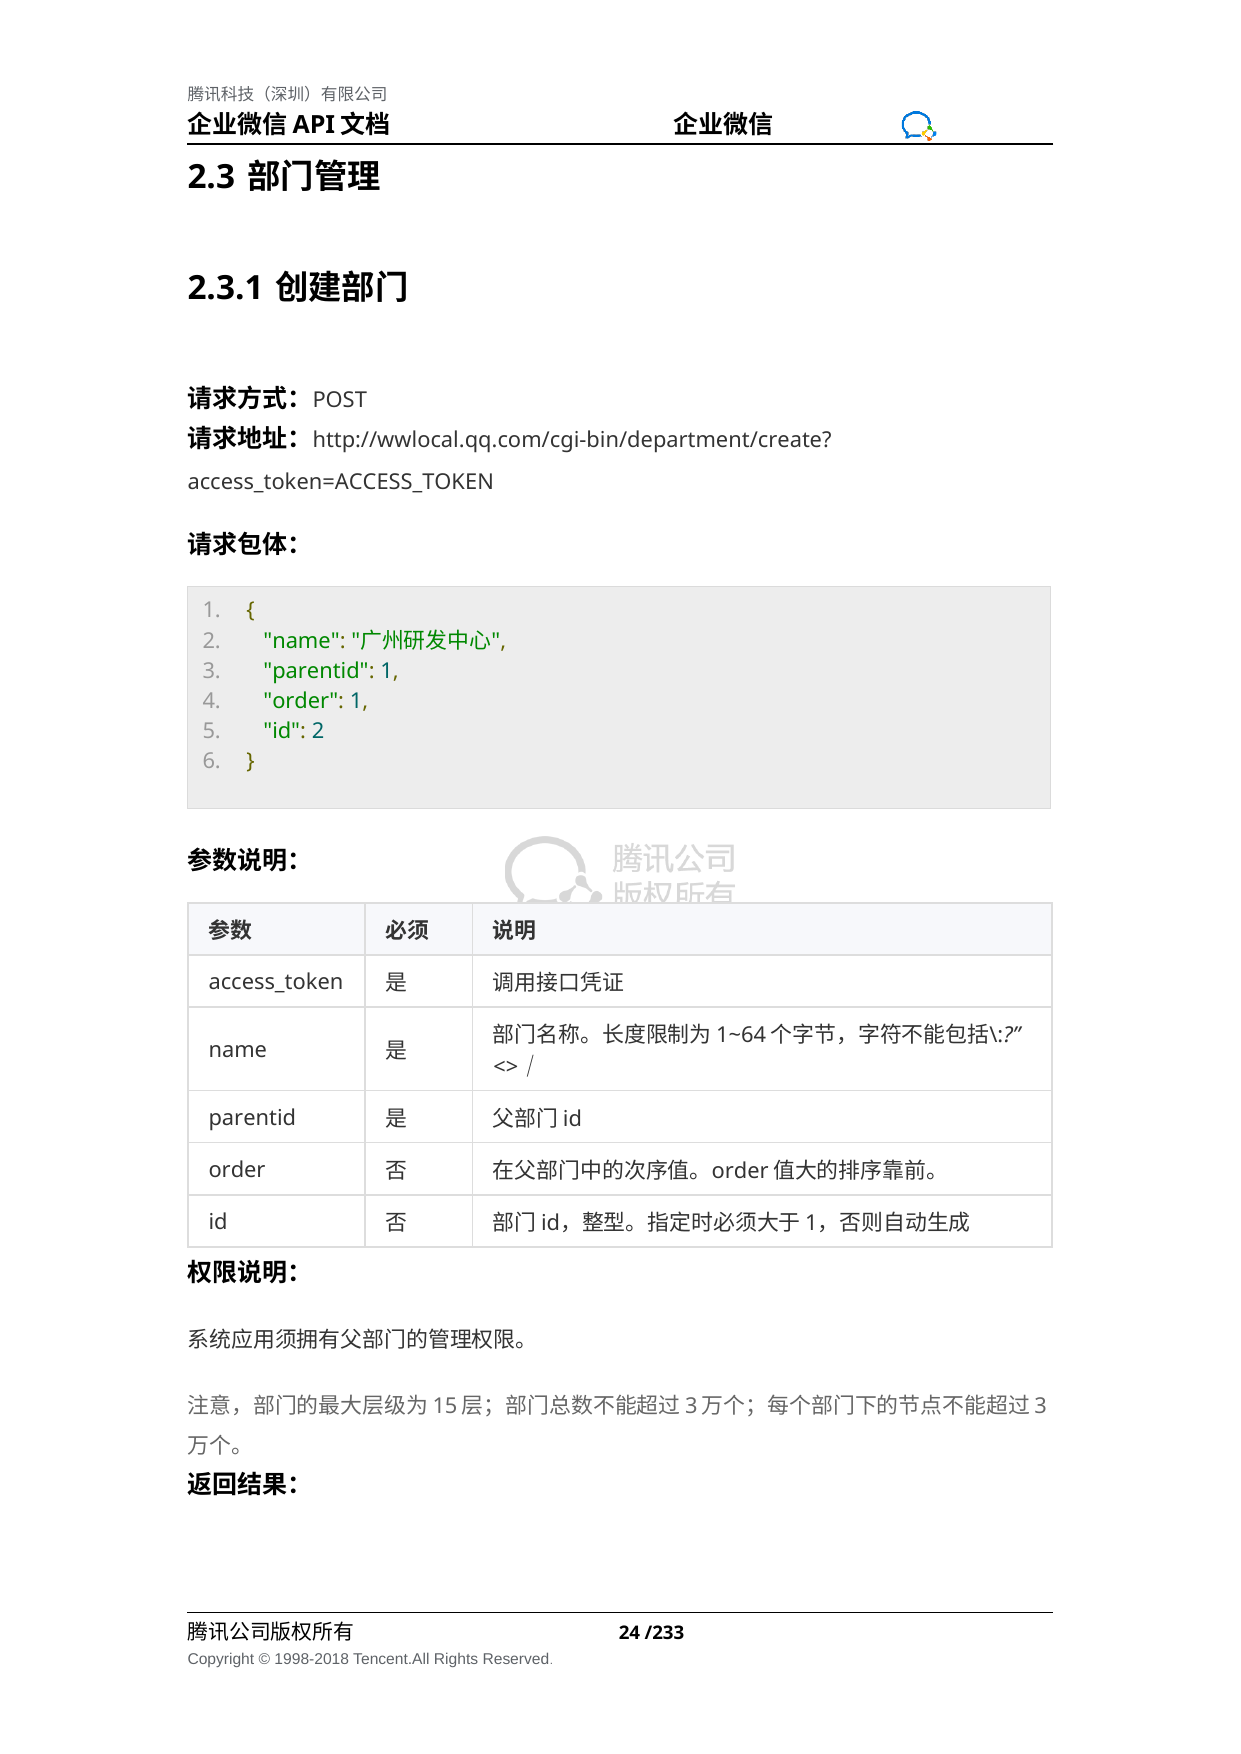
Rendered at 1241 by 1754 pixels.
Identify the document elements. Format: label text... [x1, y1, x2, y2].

table_cell 父部门id [473, 1091, 1051, 1142]
text 请求方式：POST 请求地址：http://wwlocal.qq.com/cgi-bin/department/create?access_token=ACCESS_TOKEN [187, 374, 1053, 496]
table_cell 是 [366, 1091, 472, 1142]
table_header 必须 [366, 904, 472, 954]
text 系统应用须拥有父部门的管理权限。 [187, 1313, 1053, 1354]
table_cell parentid [189, 1091, 364, 1142]
table_cell id [189, 1196, 364, 1246]
table_cell 否 [366, 1196, 472, 1246]
subtitle 创建部门 [187, 261, 1053, 309]
table_header 参数 [189, 904, 364, 954]
table_cell 部门名称。长度限制为1~64个字节，字符不能包括\:?”<>｜ [473, 1008, 1051, 1090]
table_cell 是 [366, 1008, 472, 1090]
subtitle 部门管理 [187, 150, 1053, 198]
table_cell order [189, 1143, 364, 1194]
picture [901, 111, 937, 141]
table_cell name [189, 1008, 364, 1090]
table_cell access_token [189, 956, 364, 1006]
text 权限说明： [187, 1248, 1053, 1288]
text 注意，部门的最大层级为15层；部门总数不能超过3万个；每个部门下的节点不能超过3万个。 [187, 1379, 1053, 1460]
table_cell 调用接口凭证 [473, 956, 1051, 1006]
table_cell 否 [366, 1143, 472, 1194]
table_cell 是 [366, 956, 472, 1006]
text 请求包体： [187, 521, 1053, 561]
table_header 说明 [473, 904, 1051, 954]
table_cell 部门id，整型。指定时必须大于1，否则自动生成 [473, 1196, 1051, 1246]
text 参数说明： [187, 836, 1053, 877]
table_cell 在父部门中的次序值。order值大的排序靠前。 [473, 1143, 1051, 1194]
text 返回结果： [187, 1460, 1053, 1501]
